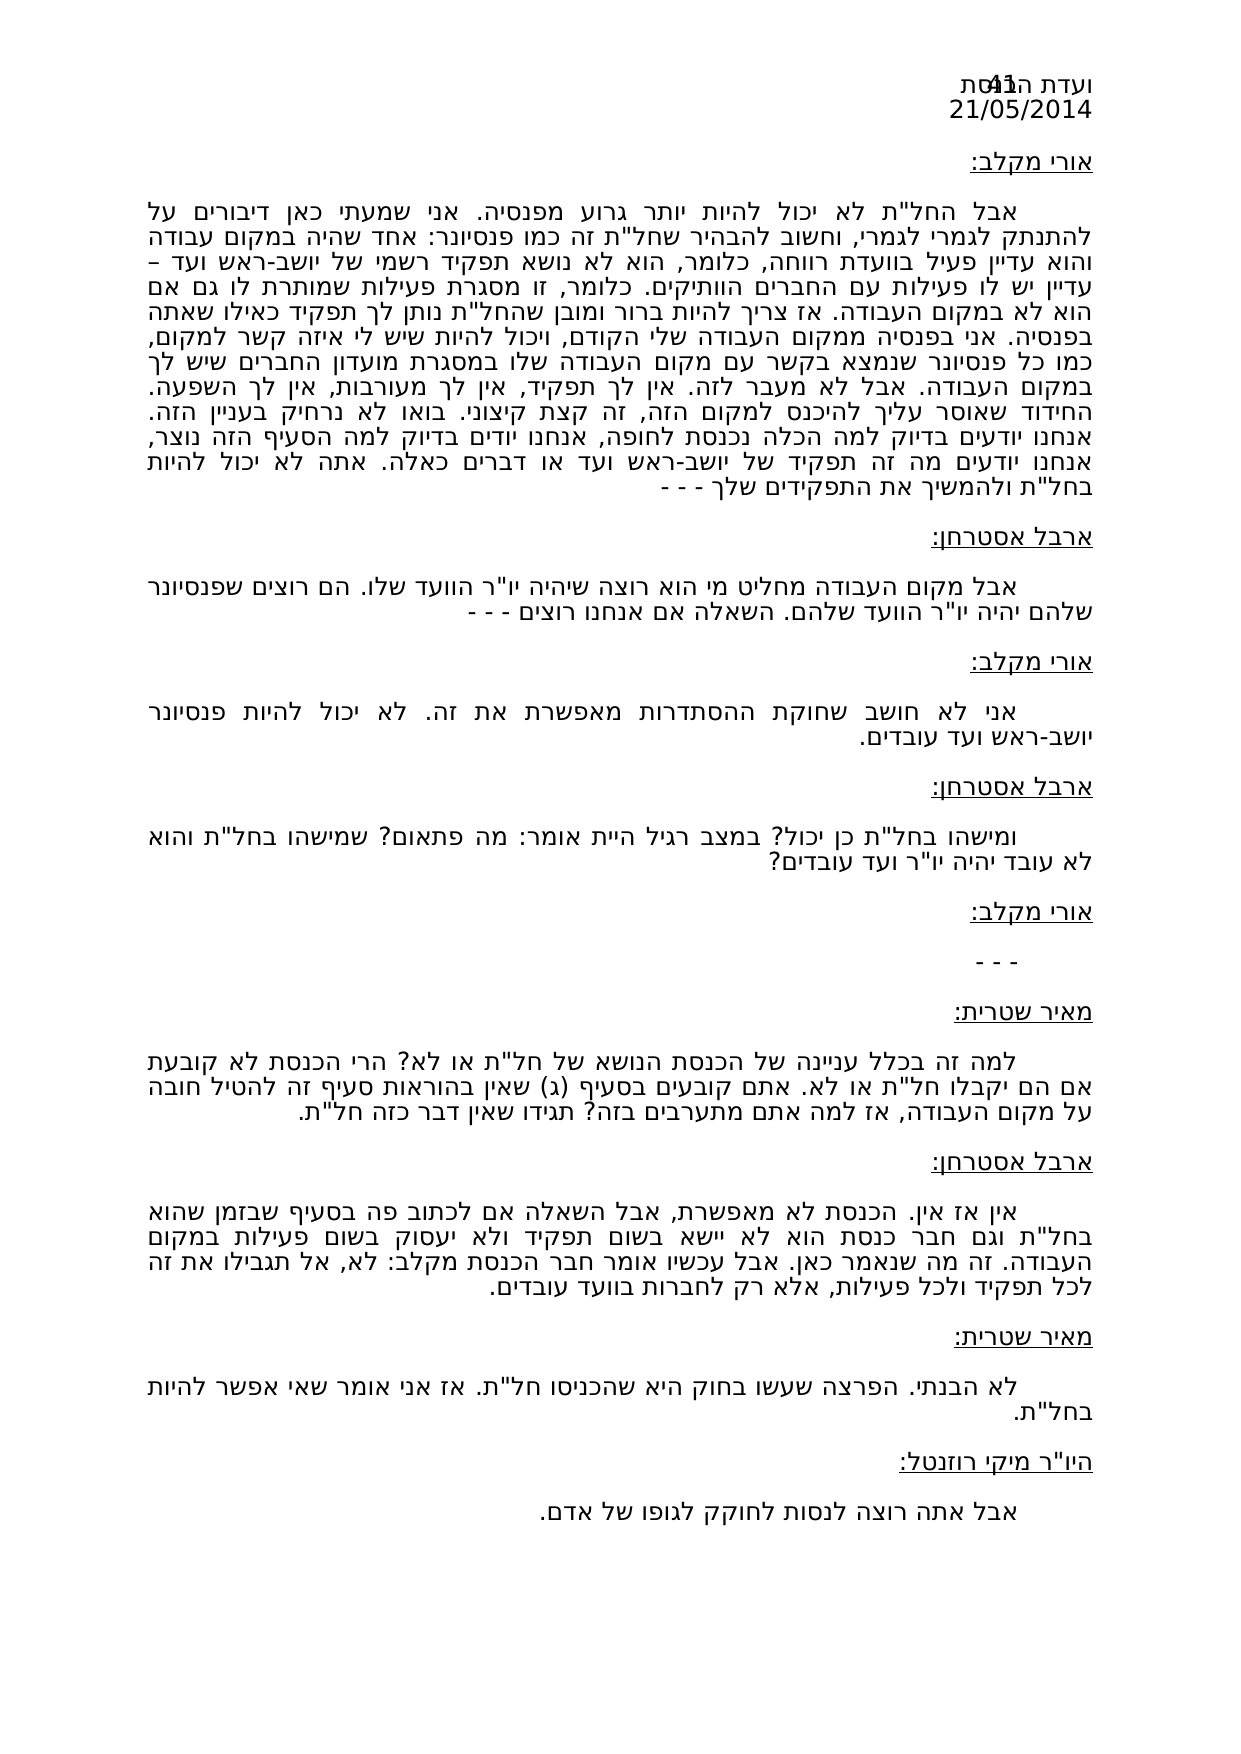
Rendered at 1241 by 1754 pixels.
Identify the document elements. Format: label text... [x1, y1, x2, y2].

text אין אז אין. הכנסת לא מאפשרת, אבל השאלה אם לכתוב פה בסעיף שבזמן שהוא בחל"ת וגם חבר כנסת הוא לא יישא בשום תפקיד ולא יעסוק בשום פעילות במקום העבודה. זה מה שנאמר כאן. אבל עכשיו אומר חבר הכנסת מקלב: לא, אל תגבילו את זה לכל תפקיד ולכל פעילות, אלא רק לחברות בוועד עובדים. [147, 1200, 1093, 1300]
text אבל החל"ת לא יכול להיות יותר גרוע מפנסיה. אני שמעתי כאן דיבורים על להתנתק לגמרי לגמרי, וחשוב להבהיר שחל"ת זה כמו פנסיונר: אחד שהיה במקום עבודה והוא עדיין פעיל בוועדת רווחה, כלומר, הוא לא נושא תפקיד רשמי של יושב-ראש ועד – עדיין יש לו פעילות עם החברים הוותיקים. כלומר, זו מסגרת פעילות שמותרת לו גם אם הוא לא במקום העבודה. אז צריך להיות ברור ומובן שהחל"ת נותן לך תפקיד כאילו שאתה בפנסיה. אני בפנסיה ממקום העבודה שלי הקודם, ויכול להיות שיש לי איזה קשר למקום, כמו כל פנסיונר שנמצא בקשר עם מקום העבודה שלו במסגרת מועדון החברים שיש לך במקום העבודה. אבל לא מעבר לזה. אין לך תפקיד, אין לך מעורבות, אין לך השפעה. החידוד שאוסר עליך להיכנס למקום הזה, זה קצת קיצוני. בואו לא נרחיק בעניין הזה. אנחנו יודעים בדיוק למה הכלה נכנסת לחופה, אנחנו יודים בדיוק למה הסעיף הזה נוצר, אנחנו יודעים מה זה תפקיד של יושב-ראש ועד או דברים כאלה. אתה לא יכול להיות בחל"ת ולהמשיך את התפקידים שלך - - - [147, 200, 1093, 500]
text היו"ר מיקי רוזנטל: [147, 1450, 1093, 1475]
text אורי מקלב: [147, 650, 1093, 675]
text לא הבנתי. הפרצה שעשו בחוק היא שהכניסו חל"ת. אז אני אומר שאי אפשר להיות בחל"ת. [147, 1375, 1093, 1425]
text מאיר שטרית: [147, 1325, 1093, 1350]
text מאיר שטרית: [147, 1000, 1093, 1025]
text ארבל אסטרחן: [147, 525, 1093, 550]
text - - - [147, 950, 1093, 975]
text ארבל אסטרחן: [147, 1150, 1093, 1175]
text למה זה בכלל עניינה של הכנסת הנושא של חל"ת או לא? הרי הכנסת לא קובעת אם הם יקבלו חל"ת או לא. אתם קובעים בסעיף (ג) שאין בהוראות סעיף זה להטיל חובה על מקום העבודה, אז למה אתם מתערבים בזה? תגידו שאין דבר כזה חל"ת. [147, 1050, 1093, 1125]
text אורי מקלב: [147, 900, 1093, 925]
text ומישהו בחל"ת כן יכול? במצב רגיל היית אומר: מה פתאום? שמישהו בחל"ת והוא לא עובד יהיה יו"ר ועד עובדים? [147, 825, 1093, 875]
text אבל אתה רוצה לנסות לחוקק לגופו של אדם. [147, 1500, 1093, 1525]
text אורי מקלב: [147, 150, 1093, 175]
text אני לא חושב שחוקת ההסתדרות מאפשרת את זה. לא יכול להיות פנסיונר יושב-ראש ועד עובדים. [147, 700, 1093, 750]
text ארבל אסטרחן: [147, 775, 1093, 800]
text אבל מקום העבודה מחליט מי הוא רוצה שיהיה יו"ר הוועד שלו. הם רוצים שפנסיונר שלהם יהיה יו"ר הוועד שלהם. השאלה אם אנחנו רוצים - - - [147, 575, 1093, 625]
